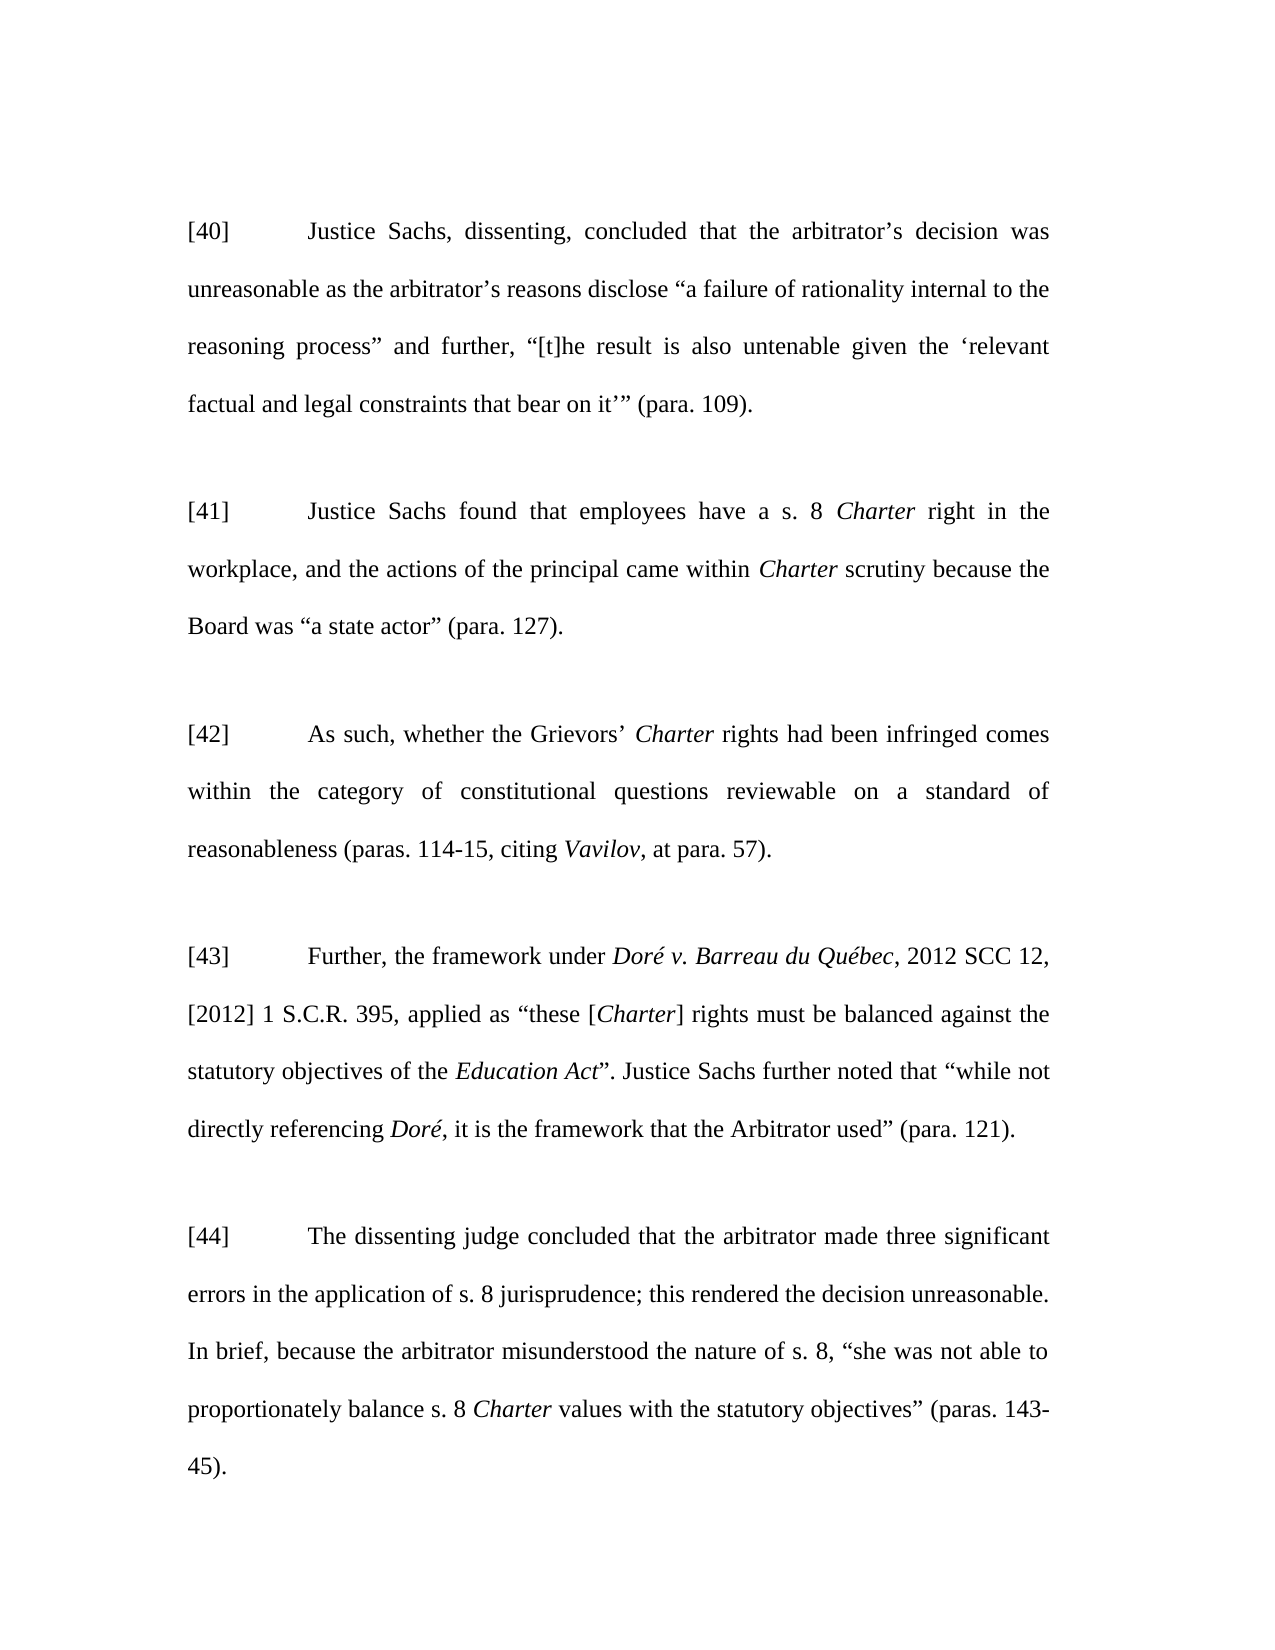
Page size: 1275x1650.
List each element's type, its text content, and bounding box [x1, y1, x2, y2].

text As such, whether the Grievors’ Charter rights had been infringed comes within the category of constitutional questions reviewable on a standard of reasonableness (paras. 114-15, citing Vavilov, at para. 57). [187, 719, 1050, 863]
text Further, the framework under Doré v. Barreau du Québec, 2012 SCC 12, [2012] 1 S.C.R. 395, applied as “these [Charter] rights must be balanced against the statutory objectives of the Education Act”. Justice Sachs further noted that “while not directly referencing Doré, it is the framework that the Arbitrator used” (para. 121). [187, 941, 1050, 1143]
text Justice Sachs found that employees have a s. 8 Charter right in the workplace, and the actions of the principal came within Charter scrutiny because the Board was “a state actor” (para. 127). [187, 496, 1050, 640]
text The dissenting judge concluded that the arbitrator made three significant errors in the application of s. 8 jurisprudence; this rendered the decision unreasonable. In brief, because the arbitrator misunderstood the nature of s. 8, “she was not able to proportionately balance s. 8 Charter values with the statutory objectives” (paras. 143-45). [187, 1221, 1050, 1480]
text Justice Sachs, dissenting, concluded that the arbitrator’s decision was unreasonable as the arbitrator’s reasons disclose “a failure of rationality internal to the reasoning process” and further, “[t]he result is also untenable given the ‘relevant factual and legal constraints that bear on it’” (para. 109). [187, 216, 1050, 418]
